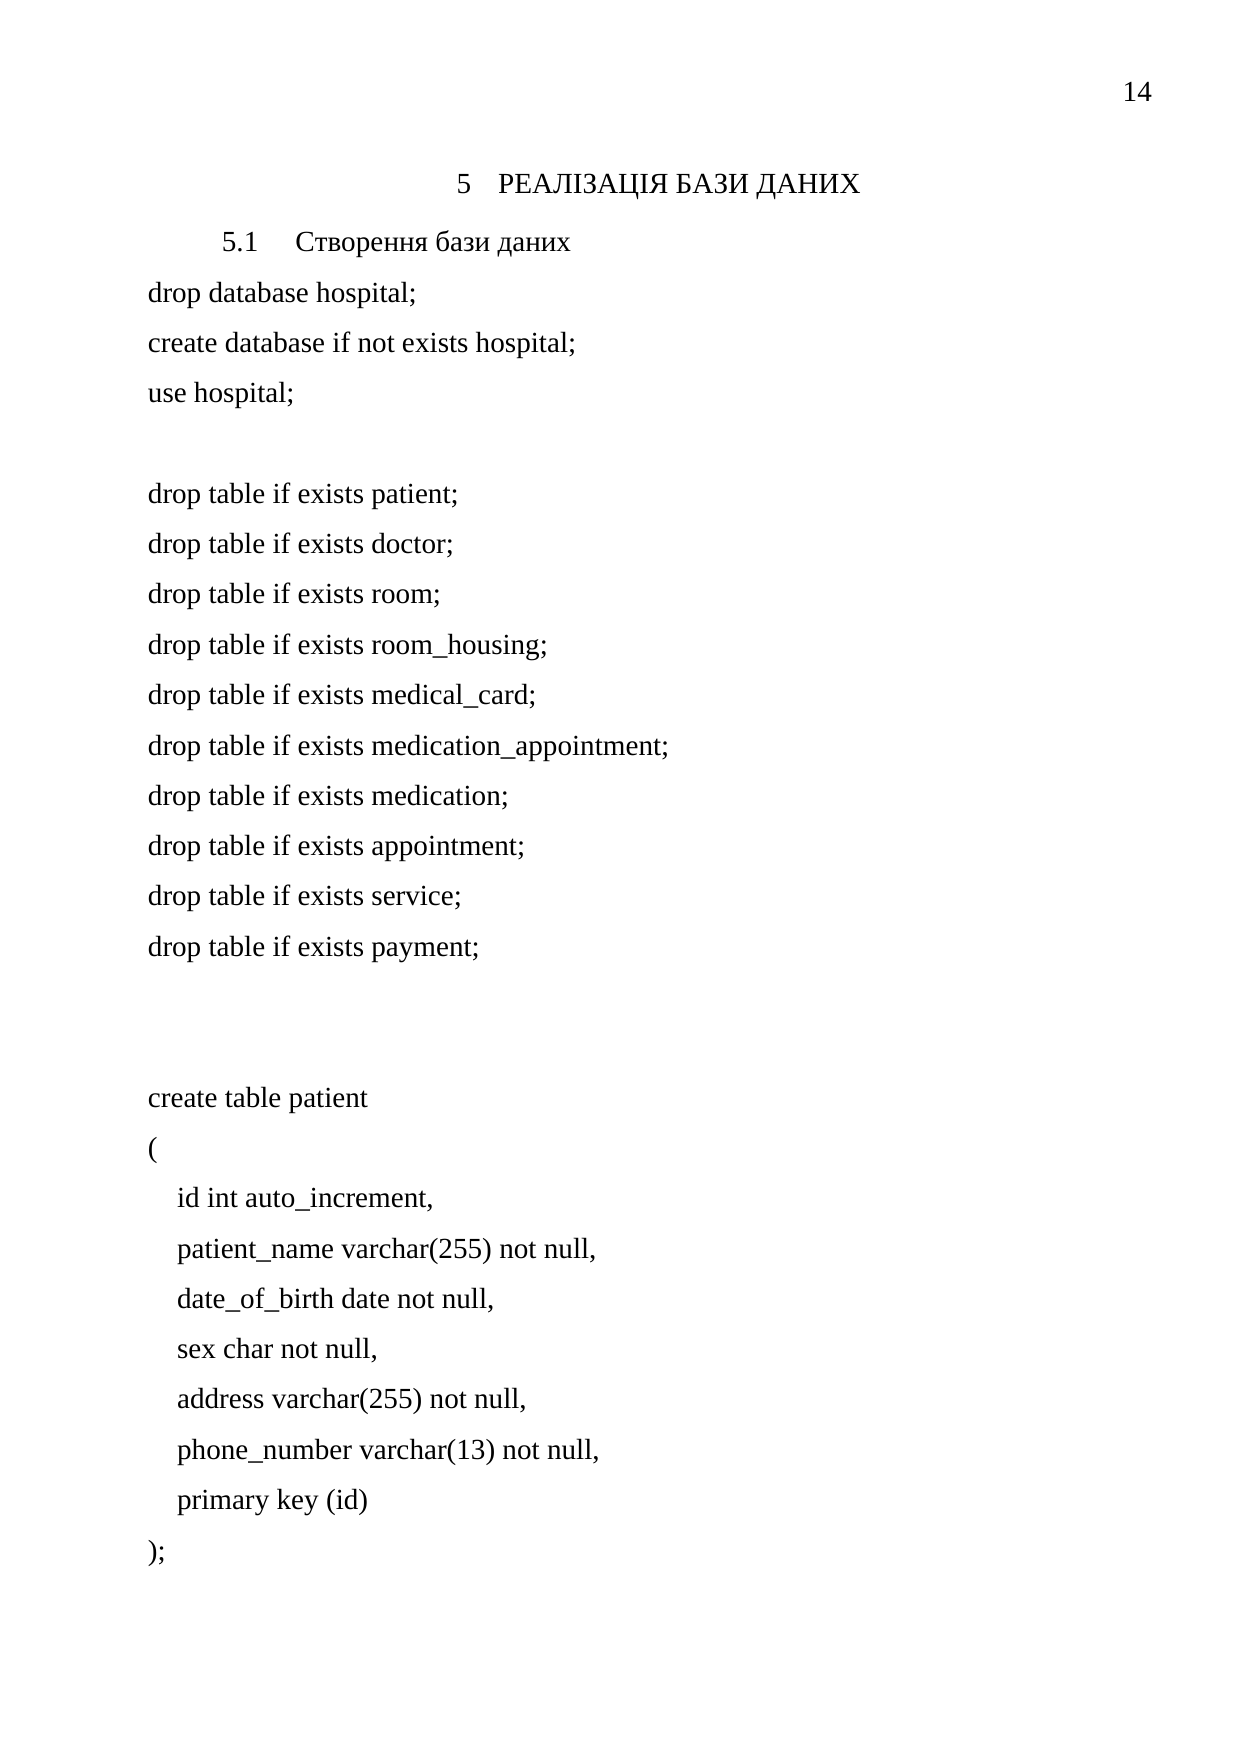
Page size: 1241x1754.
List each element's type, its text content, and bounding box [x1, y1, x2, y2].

subtitle Реалізація бази даних [148, 166, 1152, 199]
text drop database hospital; create database if not exists hospital; use hospital; drop table if exists patient; drop table if exists doctor; drop table if exists room; drop table if exists room_housing; drop table if exists medical_card; drop table if exists medication_appointment; drop table if exists medication; drop table if exists appointment; drop table if exists service; drop table if exists payment; create table patient ( id int auto_increment, patient_name varchar(255) not null, date_of_birth date not null, sex char not null, address varchar(255) not null, phone_number varchar(13) not null, primary key (id) ); [148, 275, 1152, 1616]
subtitle Створення бази даних [148, 224, 1152, 258]
